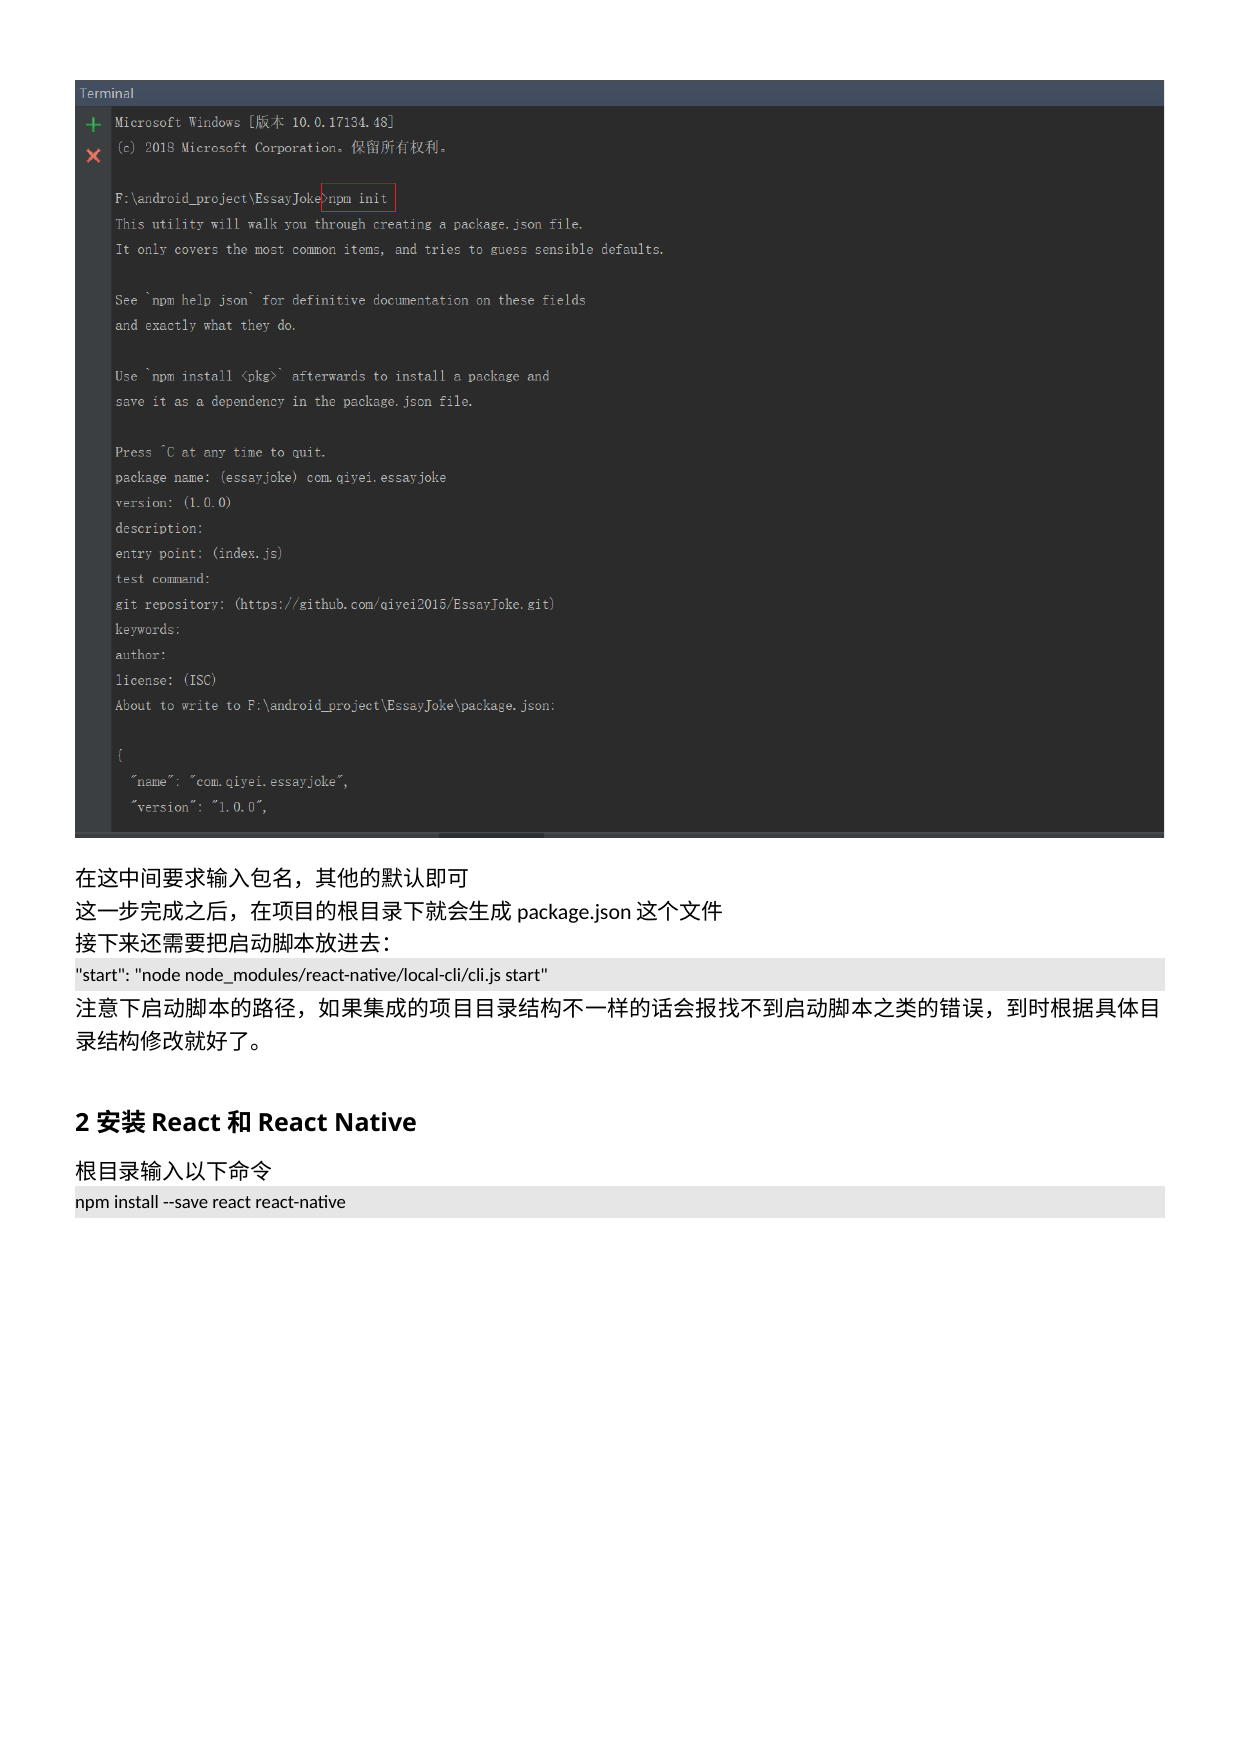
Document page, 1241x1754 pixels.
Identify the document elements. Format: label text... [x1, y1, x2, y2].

text 注意下启动脚本的路径，如果集成的项目目录结构不一样的话会报找不到启动脚本之类的错误，到时根据具体目录结构修改就好了。 [75, 991, 1165, 1056]
text npm install --save react react-native [75, 1186, 1165, 1218]
picture [75, 80, 1165, 838]
text 接下来还需要把启动脚本放进去： [75, 926, 1165, 958]
text 根目录输入以下命令 [75, 1153, 1165, 1186]
text 在这中间要求输入包名，其他的默认即可 [75, 861, 1165, 893]
text 这一步完成之后，在项目的根目录下就会生成package.json这个文件 [75, 893, 1165, 926]
subtitle 2 安装React 和React Native [75, 1088, 1165, 1153]
text "start": "node node_modules/react-native/local-cli/cli.js start" [75, 958, 1165, 991]
